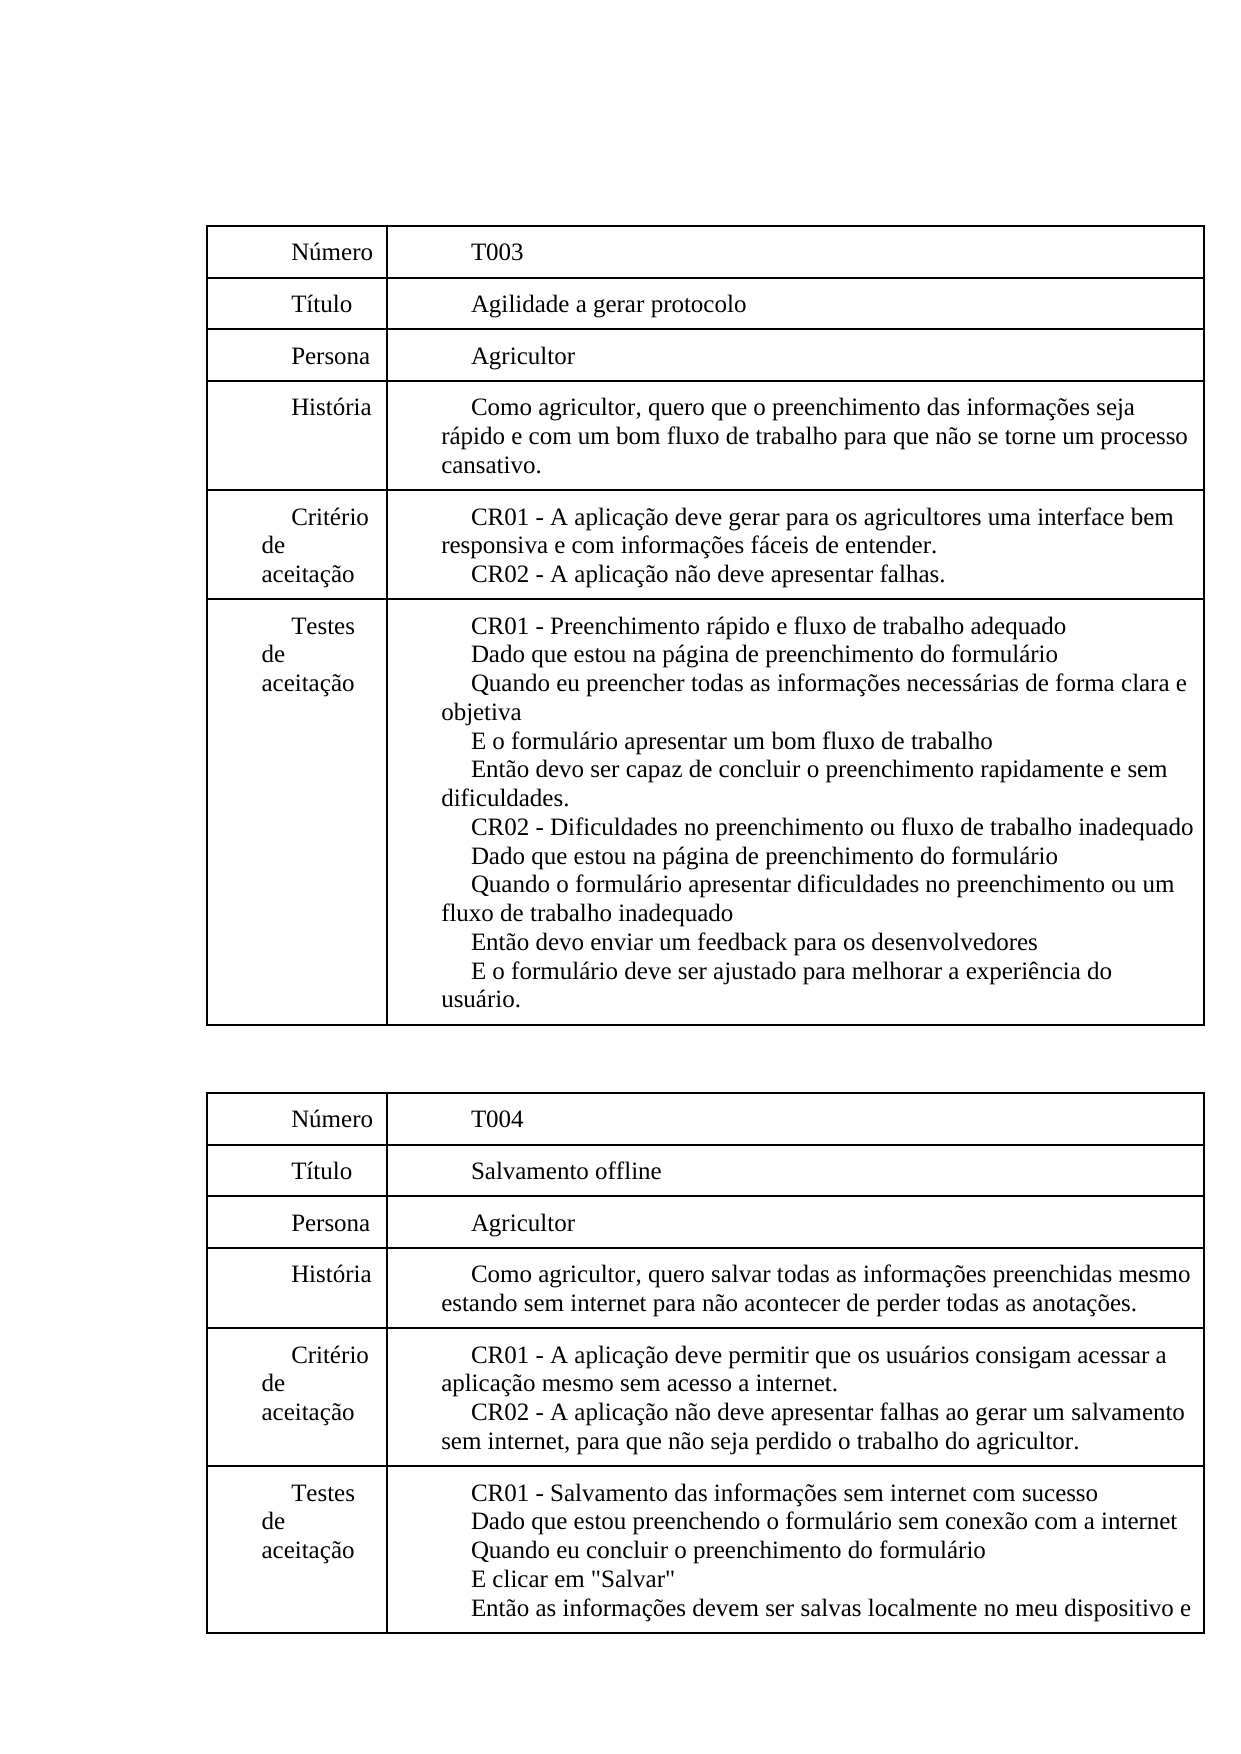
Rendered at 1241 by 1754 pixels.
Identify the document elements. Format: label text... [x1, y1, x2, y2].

table_header T004 [388, 1094, 1203, 1143]
table_header T003 [388, 227, 1203, 277]
table_cell CR01 - Preenchimento rápido e fluxo de trabalho adequado Dado que estou na página de preenchimento do formulário Quando eu preencher todas as informações necessárias de forma clara e objetiva E o formulário apresentar um bom fluxo de trabalho Então devo ser capaz de concluir o preenchimento rapidamente e sem dificuldades. CR02 - Dificuldades no preenchimento ou fluxo de trabalho inadequado Dado que estou na página de preenchimento do formulário Quando o formulário apresentar dificuldades no preenchimento ou um fluxo de trabalho inadequado Então devo enviar um feedback para os desenvolvedores E o formulário deve ser ajustado para melhorar a experiência do usuário. [388, 600, 1203, 1024]
table_cell Como agricultor, quero que o preenchimento das informações seja rápido e com um bom fluxo de trabalho para que não se torne um processo cansativo. [388, 382, 1203, 489]
table_cell Testes de aceitação [208, 600, 386, 1024]
table_cell Título [208, 279, 386, 328]
table_cell CR01 - A aplicação deve gerar para os agricultores uma interface bem responsiva e com informações fáceis de entender. CR02 - A aplicação não deve apresentar falhas. [388, 491, 1203, 598]
table_cell Testes de aceitação [208, 1467, 386, 1632]
table_cell Agilidade a gerar protocolo [388, 279, 1203, 328]
table_cell Título [208, 1146, 386, 1195]
table_cell História [208, 382, 386, 489]
table_cell Persona [208, 1197, 386, 1247]
table_cell Agricultor [388, 330, 1203, 380]
table_cell Critério de aceitação [208, 1329, 386, 1465]
table_cell Agricultor [388, 1197, 1203, 1247]
table_cell Salvamento offline [388, 1146, 1203, 1195]
table_header Número [208, 227, 386, 277]
table_cell Critério de aceitação [208, 491, 386, 598]
table_cell Persona [208, 330, 386, 380]
table_cell Como agricultor, quero salvar todas as informações preenchidas mesmo estando sem internet para não acontecer de perder todas as anotações. [388, 1249, 1203, 1327]
table_cell CR01 - A aplicação deve permitir que os usuários consigam acessar a aplicação mesmo sem acesso a internet. CR02 - A aplicação não deve apresentar falhas ao gerar um salvamento sem internet, para que não seja perdido o trabalho do agricultor. [388, 1329, 1203, 1465]
table_cell História [208, 1249, 386, 1327]
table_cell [388, 1467, 1203, 1632]
table_header Número [208, 1094, 386, 1143]
